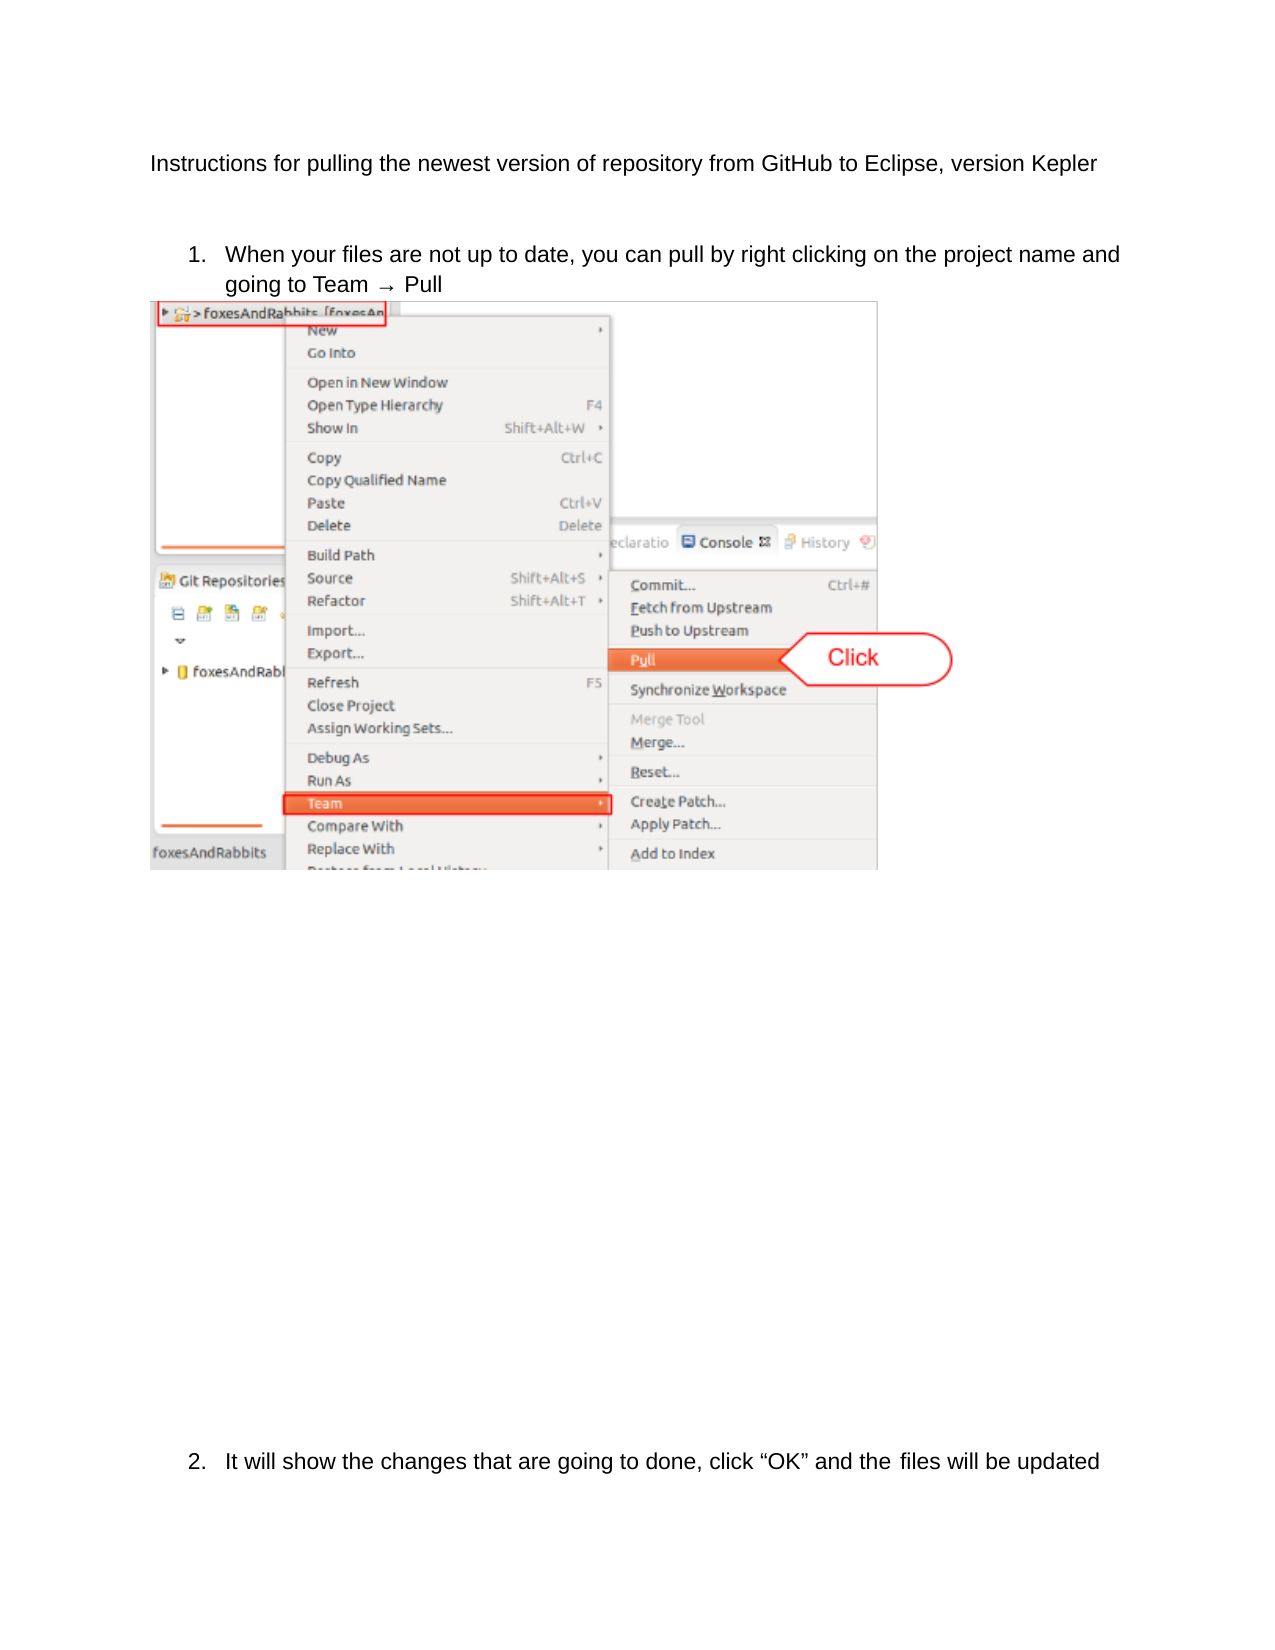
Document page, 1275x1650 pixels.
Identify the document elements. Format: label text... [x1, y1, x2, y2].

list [188, 1448, 1125, 1474]
picture [150, 301, 1111, 870]
list When your files are not up to date, you can pull by right clicking on the project name and going to Team → Pull [188, 241, 1125, 297]
text Instructions for pulling the newest version of repository from GitHub to Eclipse, version Kepler [150, 150, 1125, 176]
